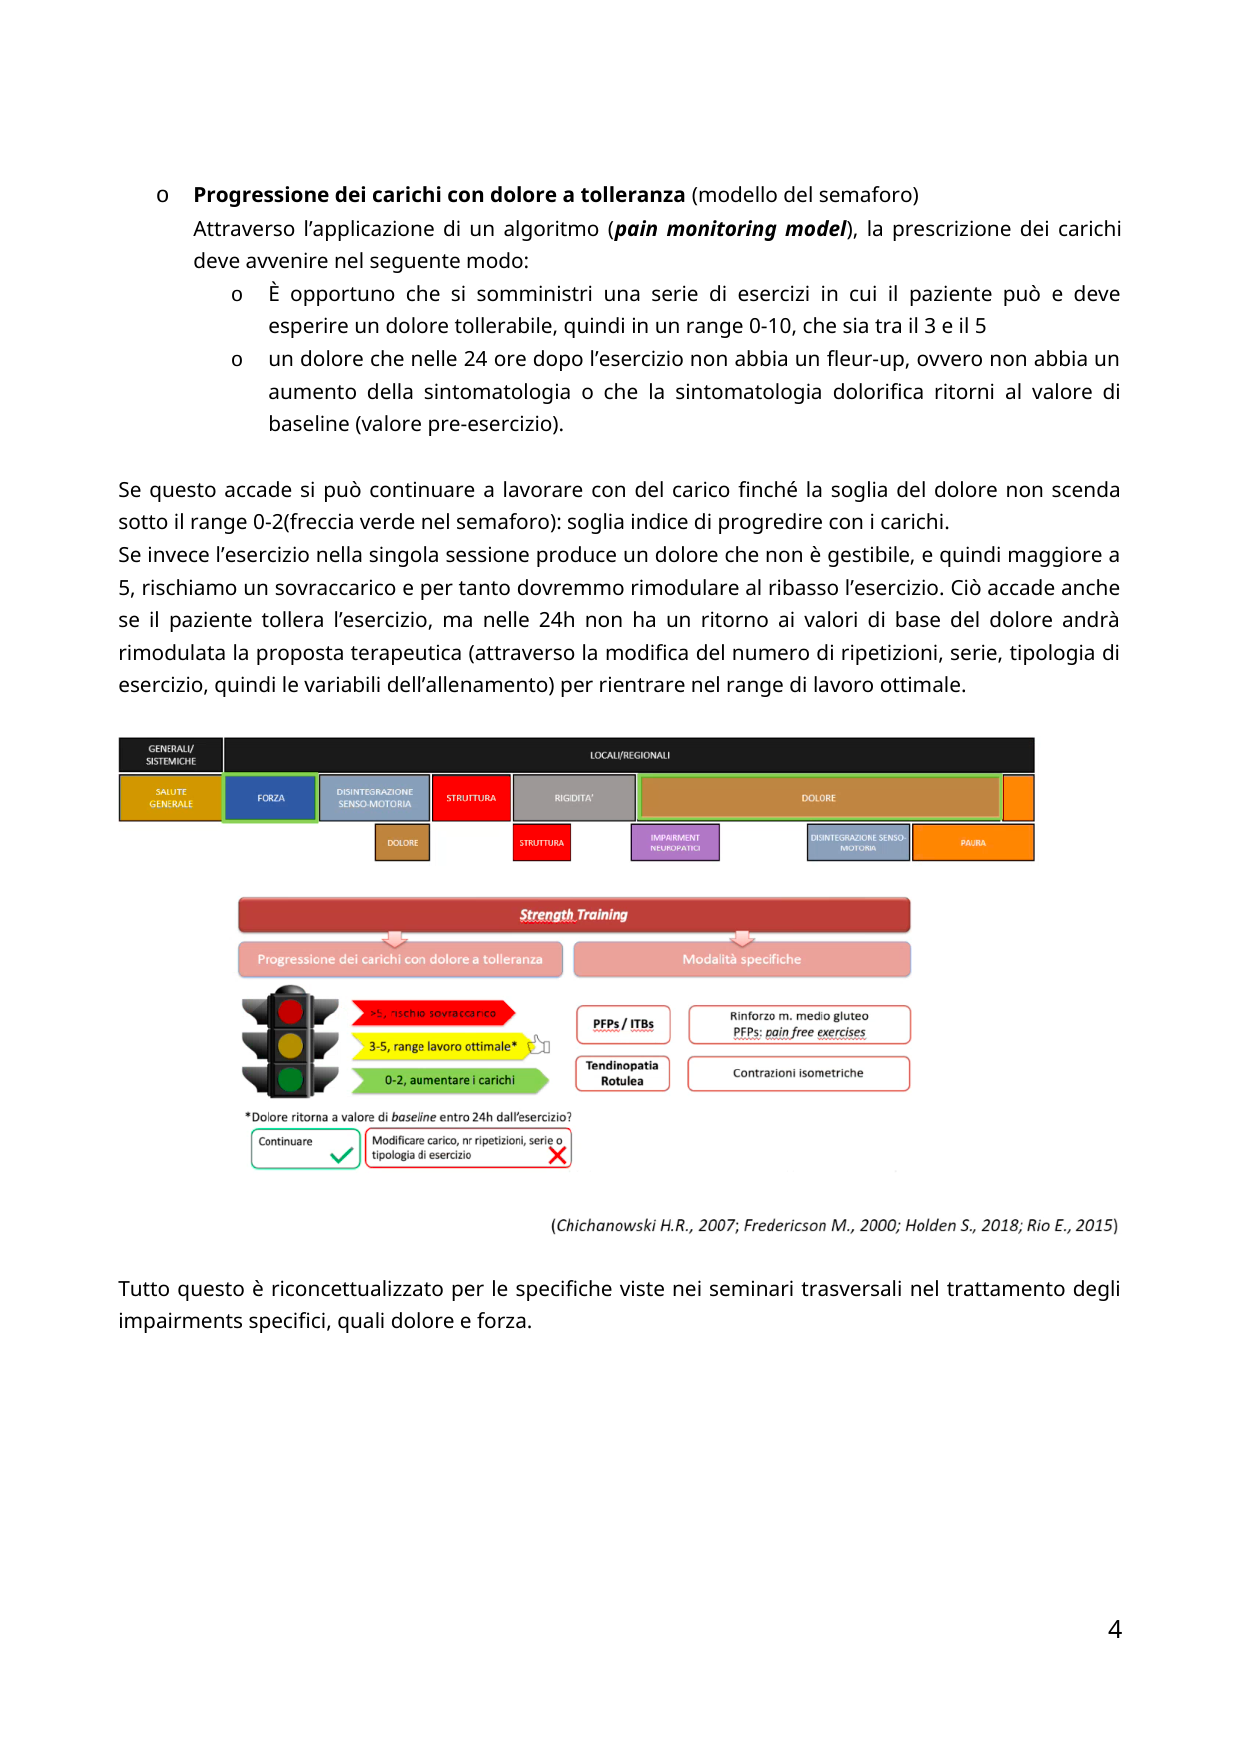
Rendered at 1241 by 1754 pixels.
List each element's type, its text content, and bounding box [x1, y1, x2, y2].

list È opportuno che si somministri una serie di esercizi in cui il paziente può e deve esperire un dolore tollerabile, quindi in un range 0-10, che sia tra il 3 e il 5 [231, 279, 1122, 340]
text Tutto questo è riconcettualizzato per le specifiche viste nei seminari trasversali nel trattamento degli impairments specifici, quali dolore e forza. [118, 1274, 1122, 1335]
text Attraverso l’applicazione di un algoritmo (pain monitoring model), la prescrizione dei carichi deve avvenire nel seguente modo: [193, 214, 1122, 275]
text Se invece l’esercizio nella singola sessione produce un dolore che non è gestibile, e quindi maggiore a 5, rischiamo un sovraccarico e per tanto dovremmo rimodulare al ribasso l’esercizio. Ciò accade anche se il paziente tollera l’esercizio, ma nelle 24h non ha un ritorno ai valori di base del dolore andrà rimodulata la proposta terapeutica (attraverso la modifica del numero di ripetizioni, serie, tipologia di esercizio, quindi le variabili dell’allenamento) per rientrare nel range di lavoro ottimale. [118, 540, 1122, 699]
text Se questo accade si può continuare a lavorare con del carico finché la soglia del dolore non scenda sotto il range 0-2(freccia verde nel semaforo): soglia indice di progredire con i carichi. [118, 475, 1122, 536]
list Progressione dei carichi con dolore a tolleranza (modello del semaforo) [156, 180, 1122, 209]
list un dolore che nelle 24 ore dopo l’esercizio non abbia un fleur-up, ovvero non abbia un aumento della sintomatologia o che la sintomatologia dolorifica ritorni al valore di baseline (valore pre-esercizio). [231, 344, 1122, 438]
picture [118, 735, 1123, 1237]
